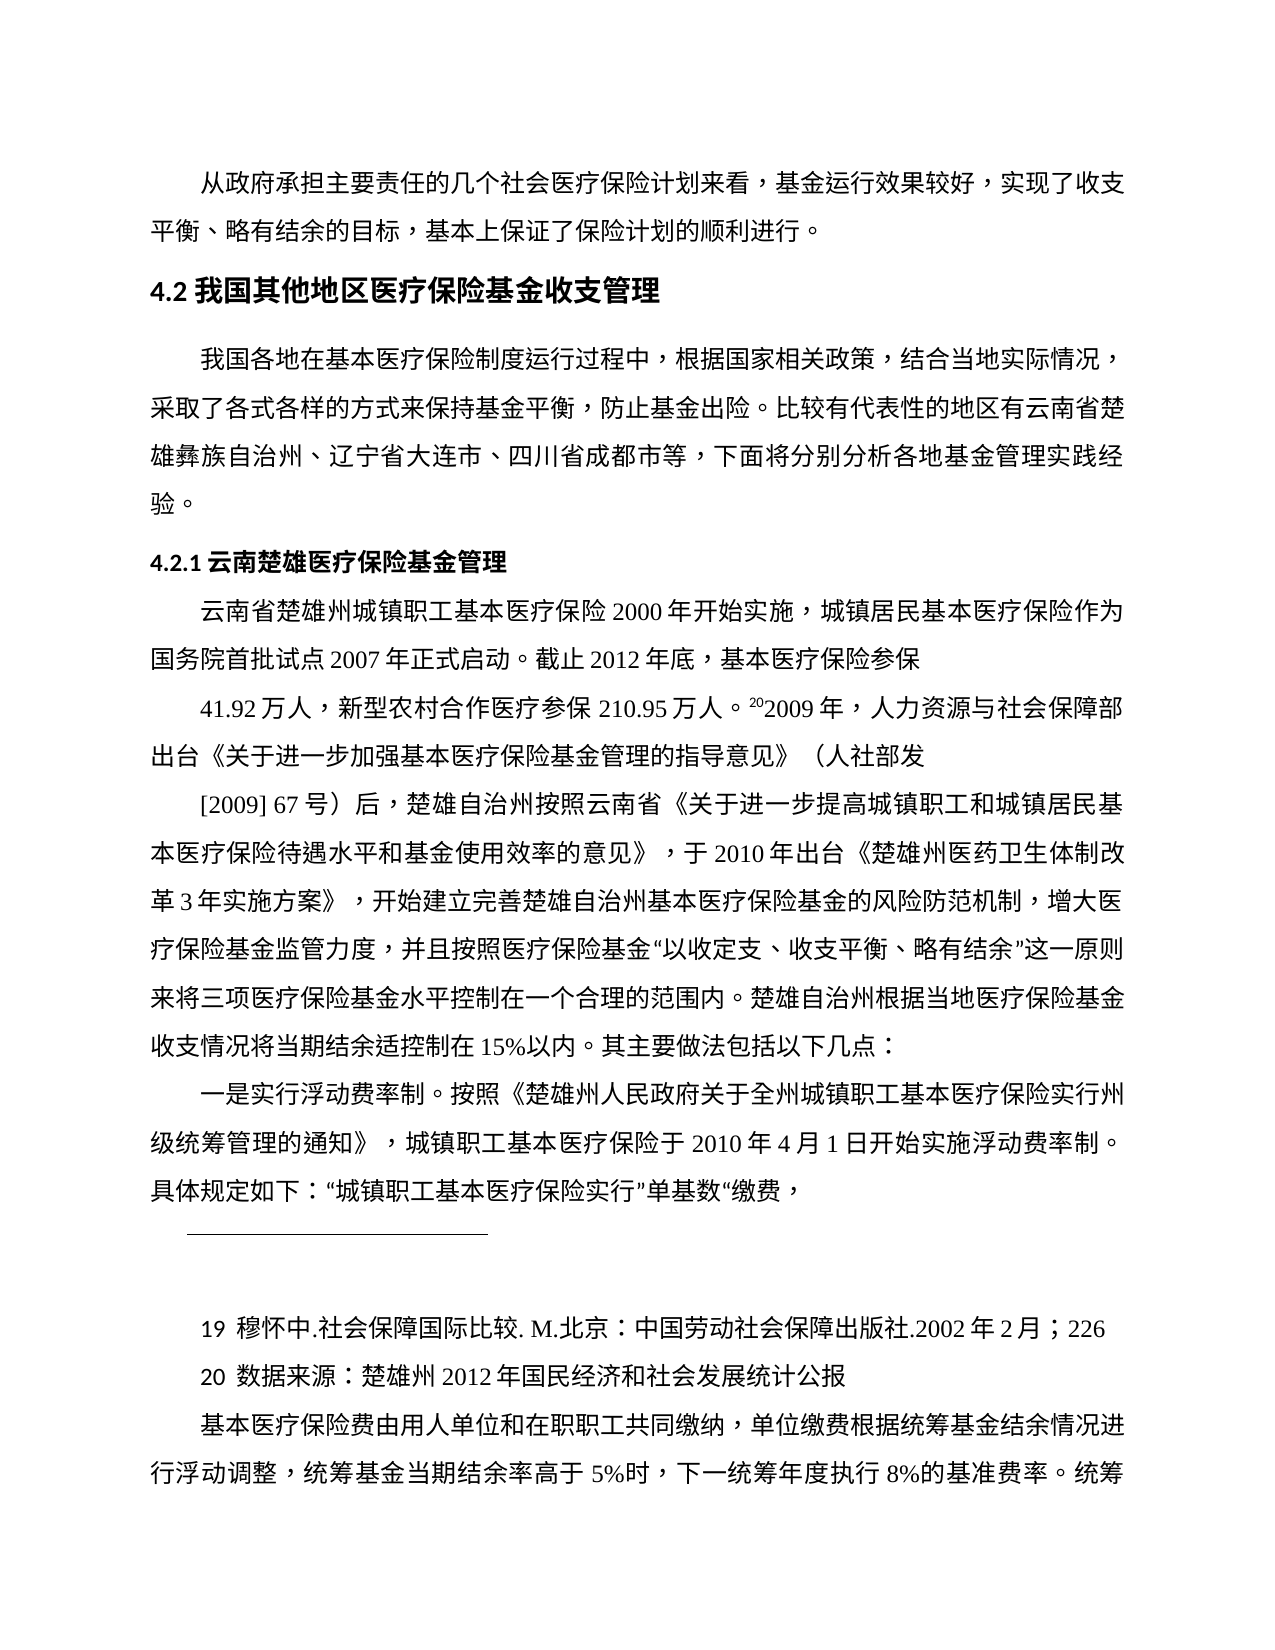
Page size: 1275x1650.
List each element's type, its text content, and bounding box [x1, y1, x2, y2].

text 一是实行浮动费率制。按照《楚雄州人民政府关于全州城镇职工基本医疗保险实行州级统筹管理的通知》，城镇职工基本医疗保险于2010年4月1日开始实施浮动费率制。具体规定如下：“城镇职工基本医疗保险实行”单基数“缴费， [150, 1062, 1125, 1207]
text [2009] 67号）后，楚雄自治州按照云南省《关于进一步提高城镇职工和城镇居民基本医疗保险待遇水平和基金使用效率的意见》，于2010年出台《楚雄州医药卫生体制改革3年实施方案》，开始建立完善楚雄自治州基本医疗保险基金的风险防范机制，增大医疗保险基金监管力度，并且按照医疗保险基金“以收定支、收支平衡、略有结余”这一原则来将三项医疗保险基金水平控制在一个合理的范围内。楚雄自治州根据当地医疗保险基金收支情况将当期结余适控制在15%以内。其主要做法包括以下几点： [150, 772, 1125, 1062]
subtitle 4.2 我国其他地区医疗保险基金收支管理 [150, 271, 1125, 310]
text 我国各地在基本医疗保险制度运行过程中，根据国家相关政策，结合当地实际情况，采取了各式各样的方式来保持基金平衡，防止基金出险。比较有代表性的地区有云南省楚雄彝族自治州、辽宁省大连市、四川省成都市等，下面将分别分析各地基金管理实践经验。 [150, 327, 1125, 520]
text 云南省楚雄州城镇职工基本医疗保险2000年开始实施，城镇居民基本医疗保险作为国务院首批试点2007年正式启动。截止2012年底，基本医疗保险参保 [150, 578, 1125, 675]
text 41.92万人，新型农村合作医疗参保210.95万人。202009年，人力资源与社会保障部出台《关于进一步加强基本医疗保险基金管理的指导意见》（人社部发 [150, 675, 1125, 772]
text 20 数据来源：楚雄州2012年国民经济和社会发展统计公报 [150, 1344, 1125, 1392]
text 19 穆怀中.社会保障国际比较. M.北京：中国劳动社会保障出版社.2002年2月；226 [150, 1295, 1125, 1344]
text 基本医疗保险费由用人单位和在职职工共同缴纳，单位缴费根据统筹基金结余情况进行浮动调整，统筹基金当期结余率高于5%时，下一统筹年度执行8%的基准费率。统筹基金当期结余率低于5%时，下一年度单位缴费费率上浮为9%，直至当年统筹基金结余率上升到5%以上。统筹基金当期结余率连续3年高于 [150, 1392, 1125, 1489]
text 从政府承担主要责任的几个社会医疗保险计划来看，基金运行效果较好，实现了收支平衡、略有结余的目标，基本上保证了保险计划的顺利进行。 [150, 150, 1125, 247]
subtitle 4.2.1 云南楚雄医疗保险基金管理 [150, 544, 1125, 578]
